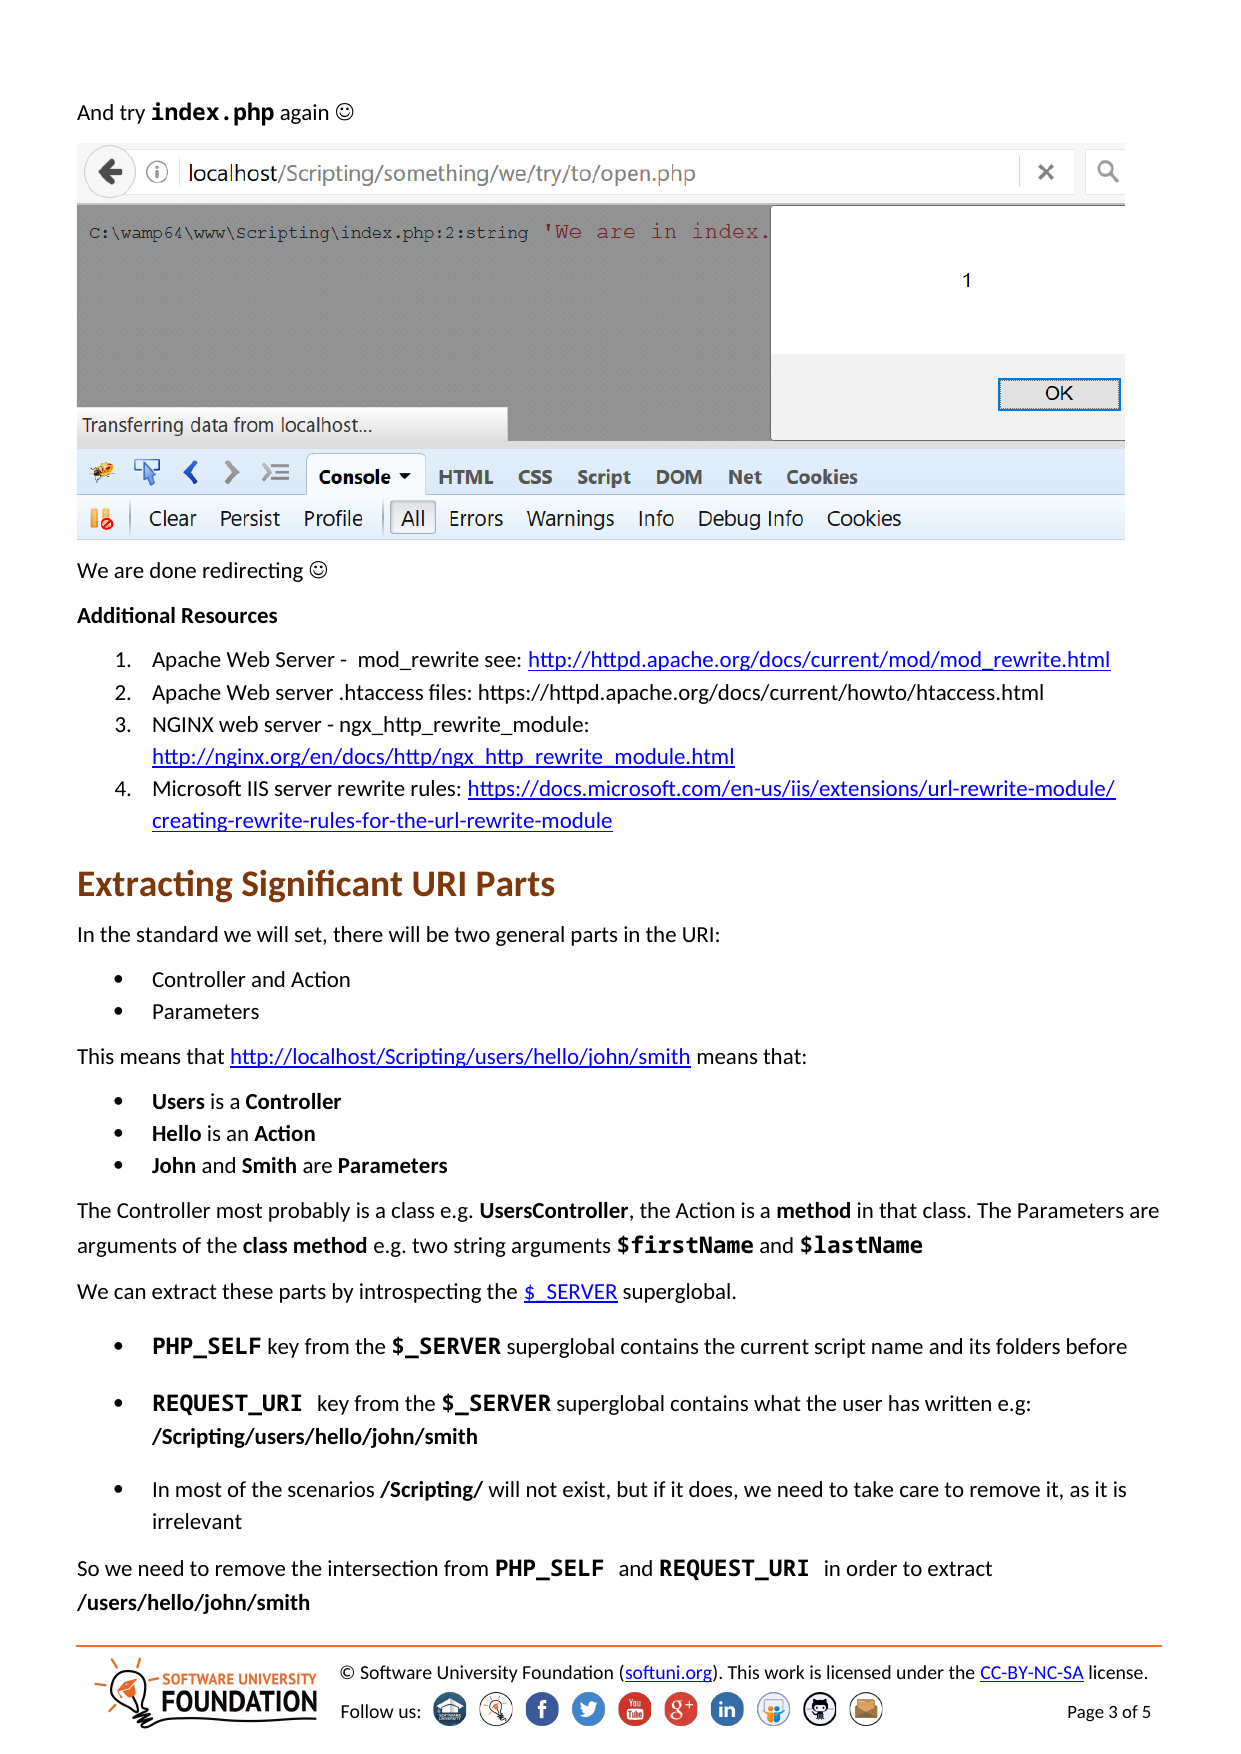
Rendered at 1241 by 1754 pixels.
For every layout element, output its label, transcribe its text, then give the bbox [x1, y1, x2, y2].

list Microsoft IIS server rewrite rules: https://docs.microsoft.com/en-us/iis/extensions/url-rewrite-module/creating-rewrite-rules-for-the-url-rewrite-module [114, 774, 1163, 834]
text In the standard we will set, there will be two general parts in the URI: [77, 921, 1163, 949]
picture [803, 1692, 837, 1726]
picture [93, 1656, 317, 1729]
picture [849, 1692, 883, 1726]
list Hello is an Action [114, 1119, 1163, 1147]
list Apache Web Server - mod_rewrite see: http://httpd.apache.org/docs/current/mod/mod_rewrite.html [114, 646, 1163, 674]
picture [479, 1692, 513, 1726]
picture [618, 1692, 652, 1726]
list John and Smith are Parameters [114, 1151, 1163, 1179]
picture [757, 1692, 790, 1726]
text So we need to remove the intersection from PHP_SELF and REQUEST_URI in order to extract /users/hello/john/smith [77, 1552, 1163, 1616]
picture [433, 1692, 467, 1726]
list REQUEST_URI key from the $_SERVER superglobal contains what the user has written e.g: /Scripting/users/hello/john/smith [114, 1387, 1163, 1450]
text Additional Resources [77, 601, 1163, 629]
list Controller and Action [114, 965, 1163, 993]
text We are done redirecting [77, 556, 1163, 584]
text We can extract these parts by introspecting the $_SERVER superglobal. [77, 1277, 1163, 1305]
picture [664, 1692, 698, 1726]
list In most of the scenarios /Scripting/ will not exist, but if it does, we need to take care to remove it, as it is irrelevant [114, 1475, 1163, 1536]
list Users is a Controller [114, 1087, 1163, 1115]
list Parameters [114, 997, 1163, 1026]
picture [76, 143, 1125, 540]
text The Controller most probably is a class e.g. UsersController, the Action is a method in that class. The Parameters are arguments of the class method e.g. two string arguments $firstName and $lastName [77, 1196, 1163, 1260]
text And try index.php again [77, 95, 1163, 127]
text This means that http://localhost/Scripting/users/hello/john/smith means that: [77, 1042, 1163, 1070]
list Apache Web server .htaccess files: https://httpd.apache.org/docs/current/howto/htaccess.html [114, 678, 1163, 706]
picture [710, 1692, 744, 1726]
list NGINX web server - ngx_http_rewrite_module: http://nginx.org/en/docs/http/ngx_http_rewrite_module.html [114, 710, 1163, 770]
picture [572, 1692, 605, 1726]
picture [525, 1692, 559, 1726]
list PHP_SELF key from the $_SERVER superglobal contains the current script name and its folders before [114, 1330, 1163, 1361]
subtitle Extracting Significant URI Parts [77, 859, 1163, 905]
